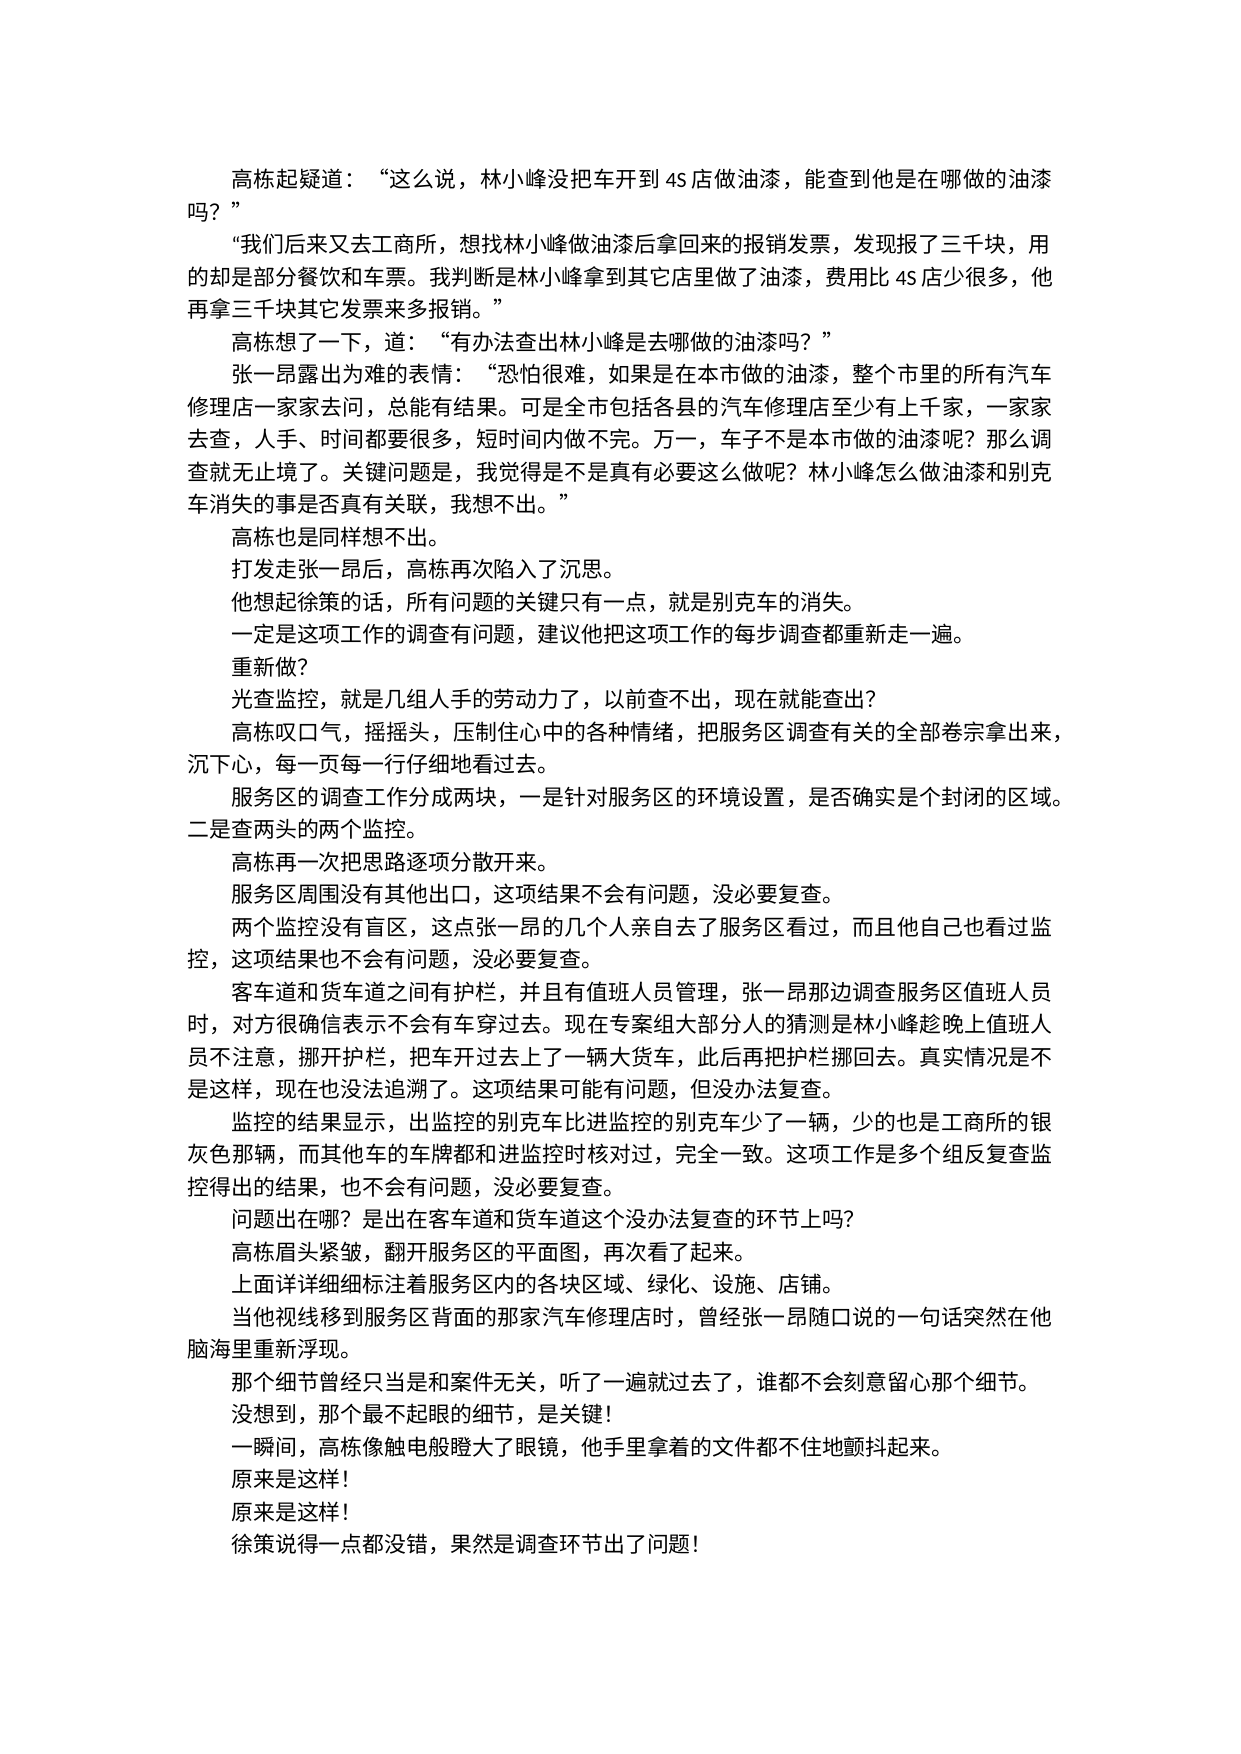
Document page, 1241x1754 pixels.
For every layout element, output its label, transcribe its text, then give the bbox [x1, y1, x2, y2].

text 那个细节曾经只当是和案件无关，听了一遍就过去了，谁都不会刻意留心那个细节。 [187, 1364, 1053, 1397]
text 高栋想了一下，道：“有办法查出林小峰是去哪做的油漆吗？” [187, 324, 1053, 357]
text 高栋也是同样想不出。 [187, 519, 1053, 552]
text “我们后来又去工商所，想找林小峰做油漆后拿回来的报销发票，发现报了三千块，用的却是部分餐饮和车票。我判断是林小峰拿到其它店里做了油漆，费用比4S店少很多，他再拿三千块其它发票来多报销。” [187, 227, 1053, 324]
text 张一昂露出为难的表情：“恐怕很难，如果是在本市做的油漆，整个市里的所有汽车修理店一家家去问，总能有结果。可是全市包括各县的汽车修理店至少有上千家，一家家去查，人手、时间都要很多，短时间内做不完。万一，车子不是本市做的油漆呢？那么调查就无止境了。关键问题是，我觉得是不是真有必要这么做呢？林小峰怎么做油漆和别克车消失的事是否真有关联，我想不出。” [187, 357, 1053, 519]
text 两个监控没有盲区，这点张一昂的几个人亲自去了服务区看过，而且他自己也看过监控，这项结果也不会有问题，没必要复查。 [187, 909, 1053, 974]
text 客车道和货车道之间有护栏，并且有值班人员管理，张一昂那边调查服务区值班人员时，对方很确信表示不会有车穿过去。现在专案组大部分人的猜测是林小峰趁晚上值班人员不注意，挪开护栏，把车开过去上了一辆大货车，此后再把护栏挪回去。真实情况是不是这样，现在也没法追溯了。这项结果可能有问题，但没办法复查。 [187, 974, 1053, 1104]
text 高栋眉头紧皱，翻开服务区的平面图，再次看了起来。 [187, 1234, 1053, 1267]
text 他想起徐策的话，所有问题的关键只有一点，就是别克车的消失。 [187, 584, 1053, 617]
text 徐策说得一点都没错，果然是调查环节出了问题！ [187, 1527, 1053, 1559]
text 原来是这样！ [187, 1462, 1053, 1494]
text 服务区周围没有其他出口，这项结果不会有问题，没必要复查。 [187, 877, 1053, 909]
text 光查监控，就是几组人手的劳动力了，以前查不出，现在就能查出？ [187, 682, 1053, 714]
text 一瞬间，高栋像触电般瞪大了眼镜，他手里拿着的文件都不住地颤抖起来。 [187, 1429, 1053, 1462]
text 没想到，那个最不起眼的细节，是关键！ [187, 1397, 1053, 1429]
text 高栋再一次把思路逐项分散开来。 [187, 844, 1053, 877]
text 一定是这项工作的调查有问题，建议他把这项工作的每步调查都重新走一遍。 [187, 617, 1053, 649]
text 当他视线移到服务区背面的那家汽车修理店时，曾经张一昂随口说的一句话突然在他脑海里重新浮现。 [187, 1299, 1053, 1364]
text 上面详详细细标注着服务区内的各块区域、绿化、设施、店铺。 [187, 1267, 1053, 1299]
text 问题出在哪？是出在客车道和货车道这个没办法复查的环节上吗？ [187, 1202, 1053, 1234]
text 高栋叹口气，摇摇头，压制住心中的各种情绪，把服务区调查有关的全部卷宗拿出来，沉下心，每一页每一行仔细地看过去。 [187, 714, 1053, 779]
text 服务区的调查工作分成两块，一是针对服务区的环境设置，是否确实是个封闭的区域。二是查两头的两个监控。 [187, 779, 1053, 844]
text 高栋起疑道：“这么说，林小峰没把车开到4S店做油漆，能查到他是在哪做的油漆吗？” [187, 162, 1053, 227]
text 原来是这样！ [187, 1494, 1053, 1527]
text 重新做？ [187, 649, 1053, 682]
text 监控的结果显示，出监控的别克车比进监控的别克车少了一辆，少的也是工商所的银灰色那辆，而其他车的车牌都和进监控时核对过，完全一致。这项工作是多个组反复查监控得出的结果，也不会有问题，没必要复查。 [187, 1104, 1053, 1202]
text 打发走张一昂后，高栋再次陷入了沉思。 [187, 552, 1053, 584]
